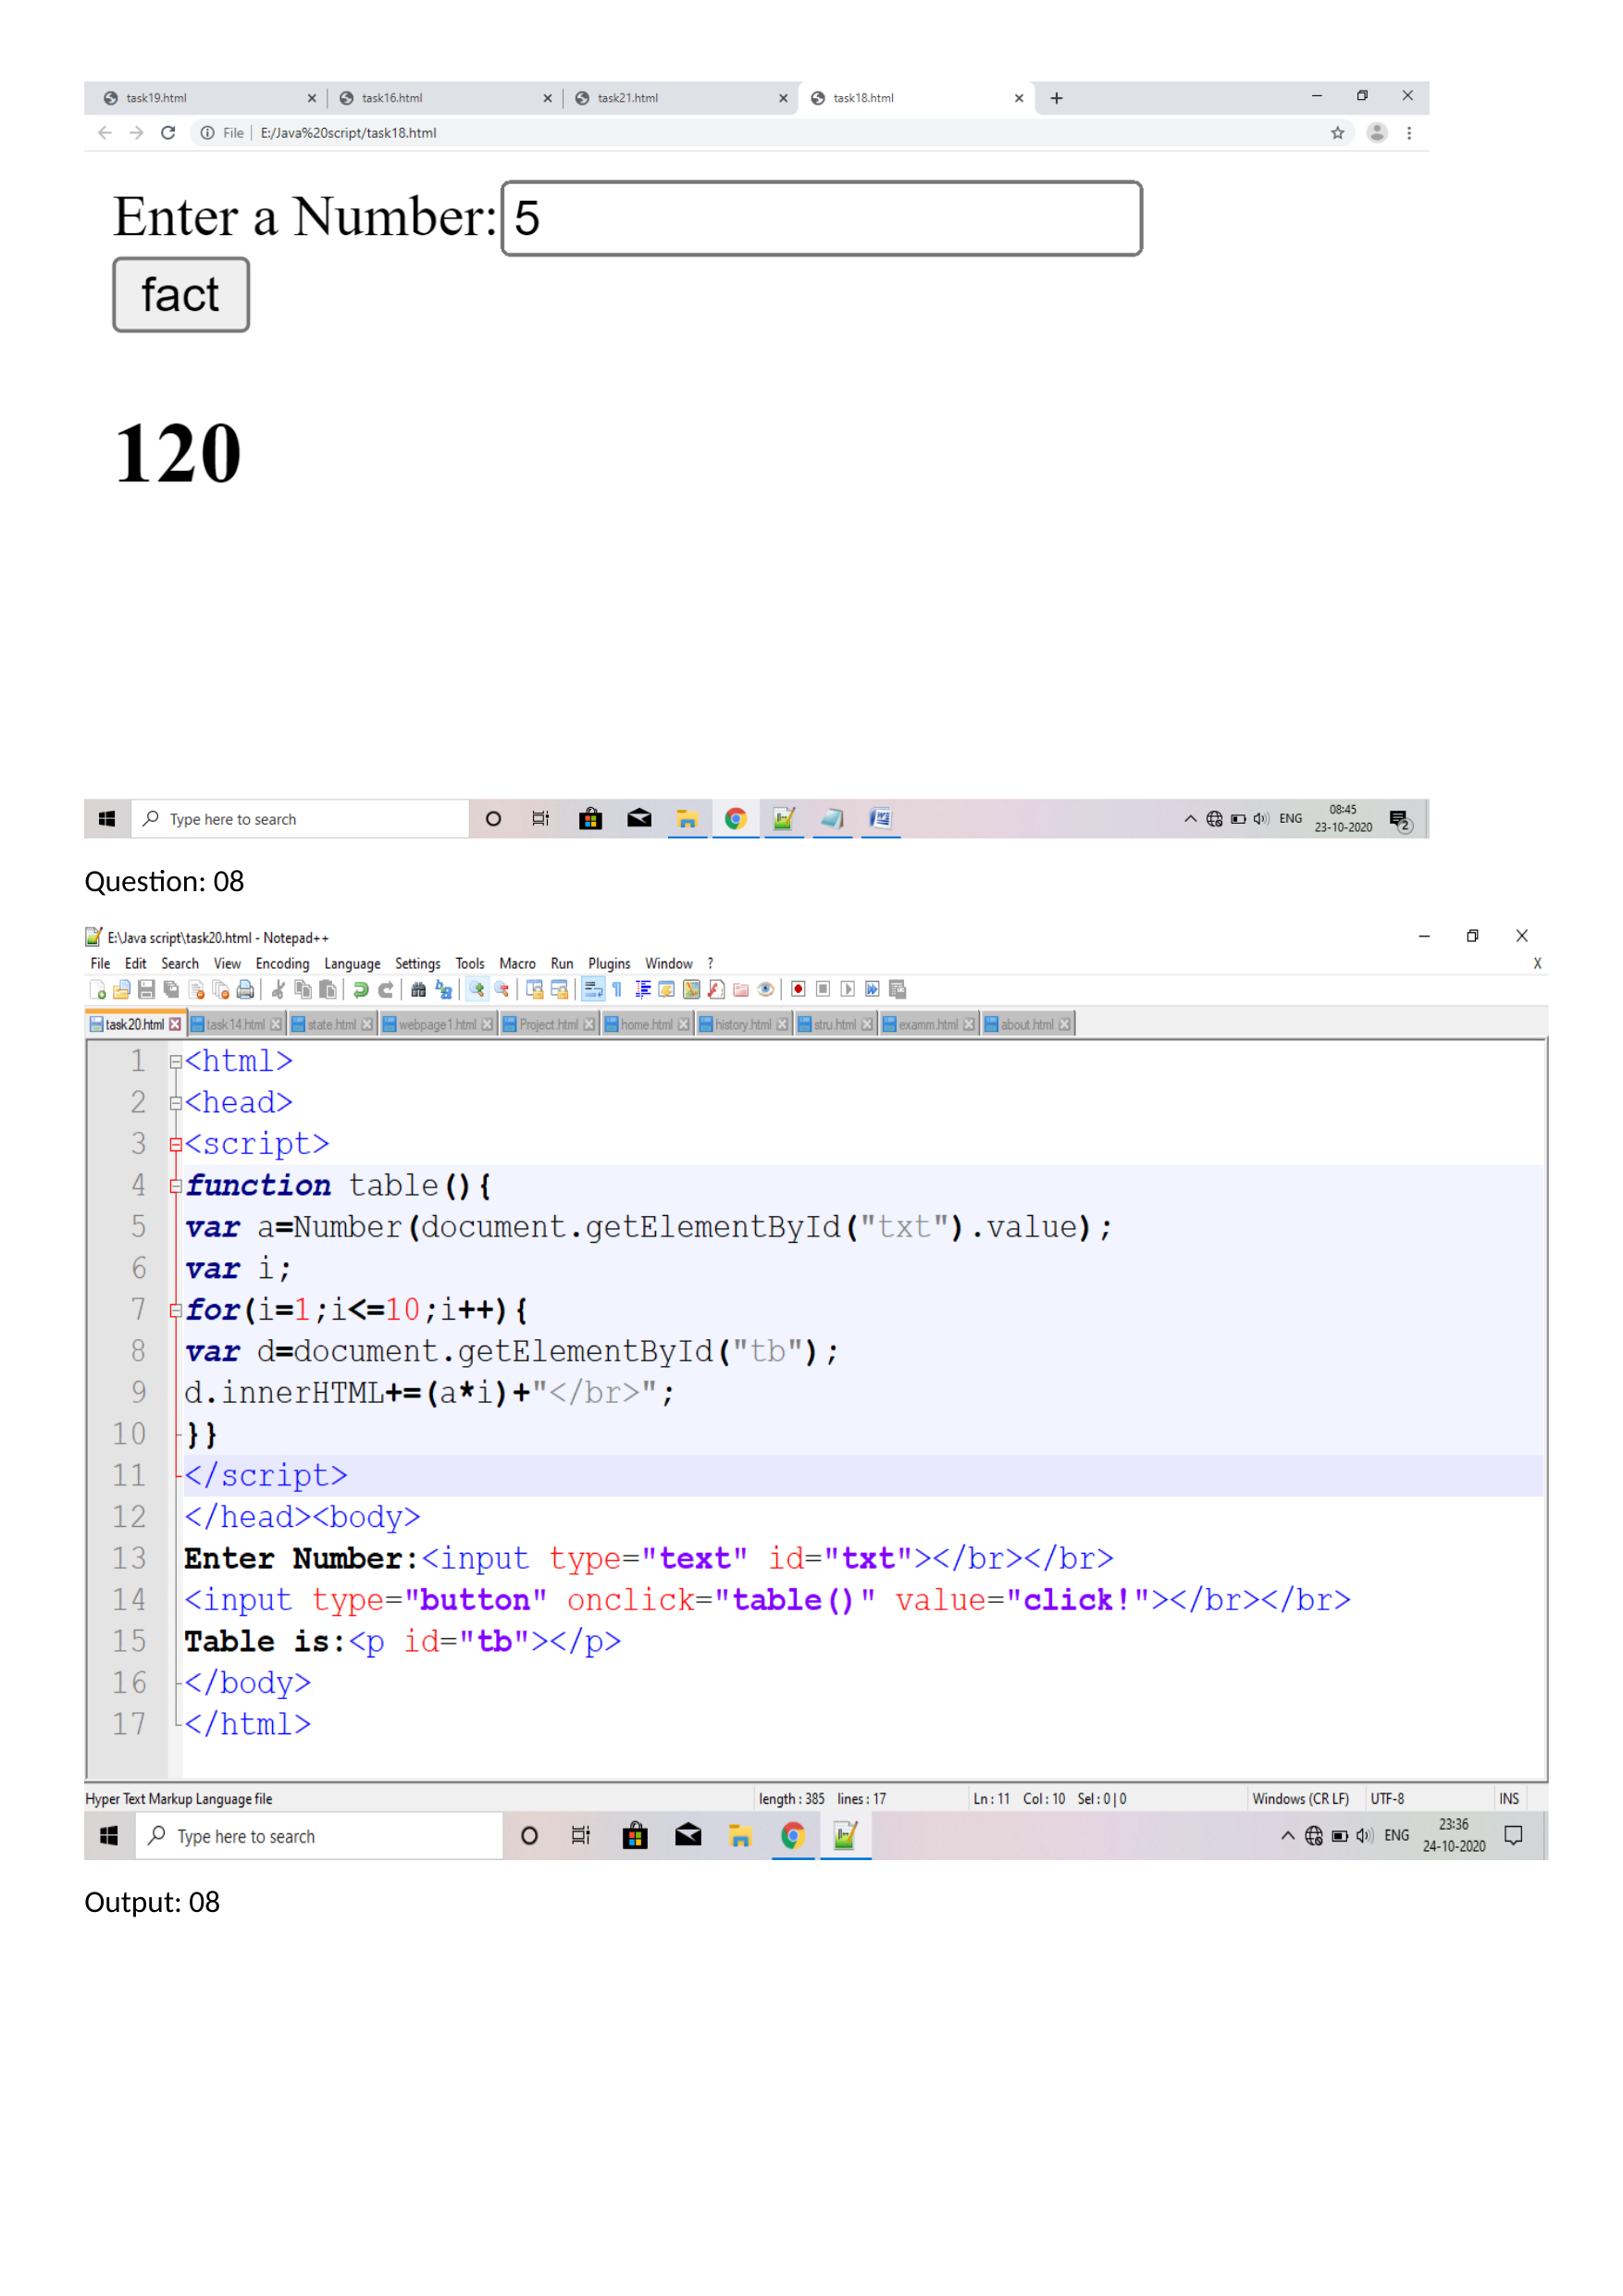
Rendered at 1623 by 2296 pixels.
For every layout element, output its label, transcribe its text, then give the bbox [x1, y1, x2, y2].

picture [84, 81, 1430, 838]
text Output: 08 [84, 1882, 1532, 1920]
picture [84, 924, 1549, 1860]
text Question: 08 [84, 862, 1532, 900]
